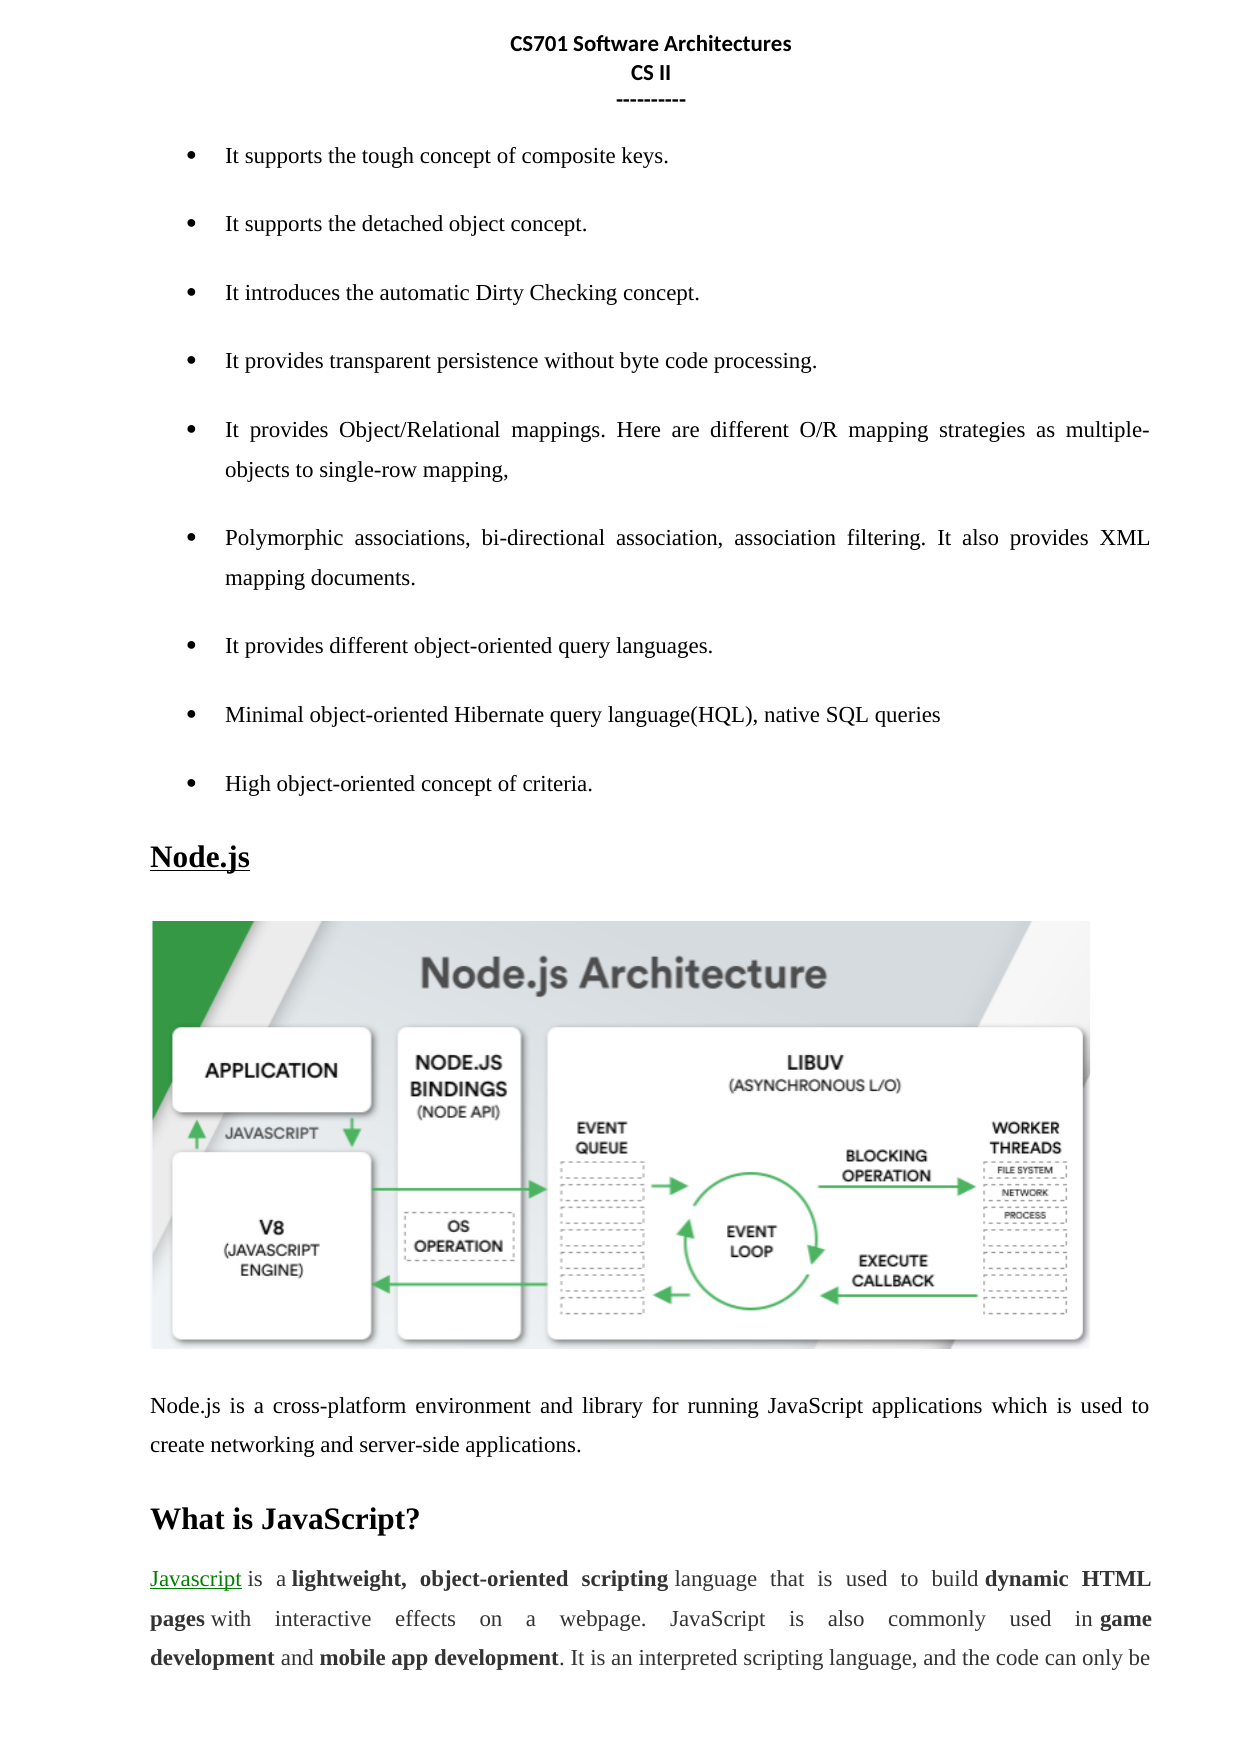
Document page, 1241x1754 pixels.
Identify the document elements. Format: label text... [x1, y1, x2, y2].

list It provides transparent persistence without byte code processing. [187, 348, 1152, 374]
text Node.js is a cross-platform environment and library for running JavaScript applications which is used to create networking and server-side applications. [150, 1418, 1152, 1458]
list It provides Object/Relational mappings. Here are different O/R mapping strategies as multiple-objects to single-row mapping, [187, 416, 1152, 482]
picture [150, 921, 1091, 1349]
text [150, 1565, 1152, 1671]
subtitle What is JavaScript? [150, 1500, 1152, 1536]
list Polymorphic associations, bi-directional association, association filtering. It also provides XML mapping documents. [187, 524, 1152, 590]
list It supports the tough concept of composite keys. [187, 142, 1152, 168]
text Node.js [150, 838, 1152, 874]
list Minimal object-oriented Hibernate query language(HQL), native SQL queries [187, 701, 1152, 727]
list It supports the detached object concept. [187, 210, 1152, 237]
list It introduces the automatic Dirty Checking concept. [187, 279, 1152, 305]
list High object-oriented concept of criteria. [187, 770, 1152, 796]
list It provides different object-oriented query languages. [187, 632, 1152, 659]
